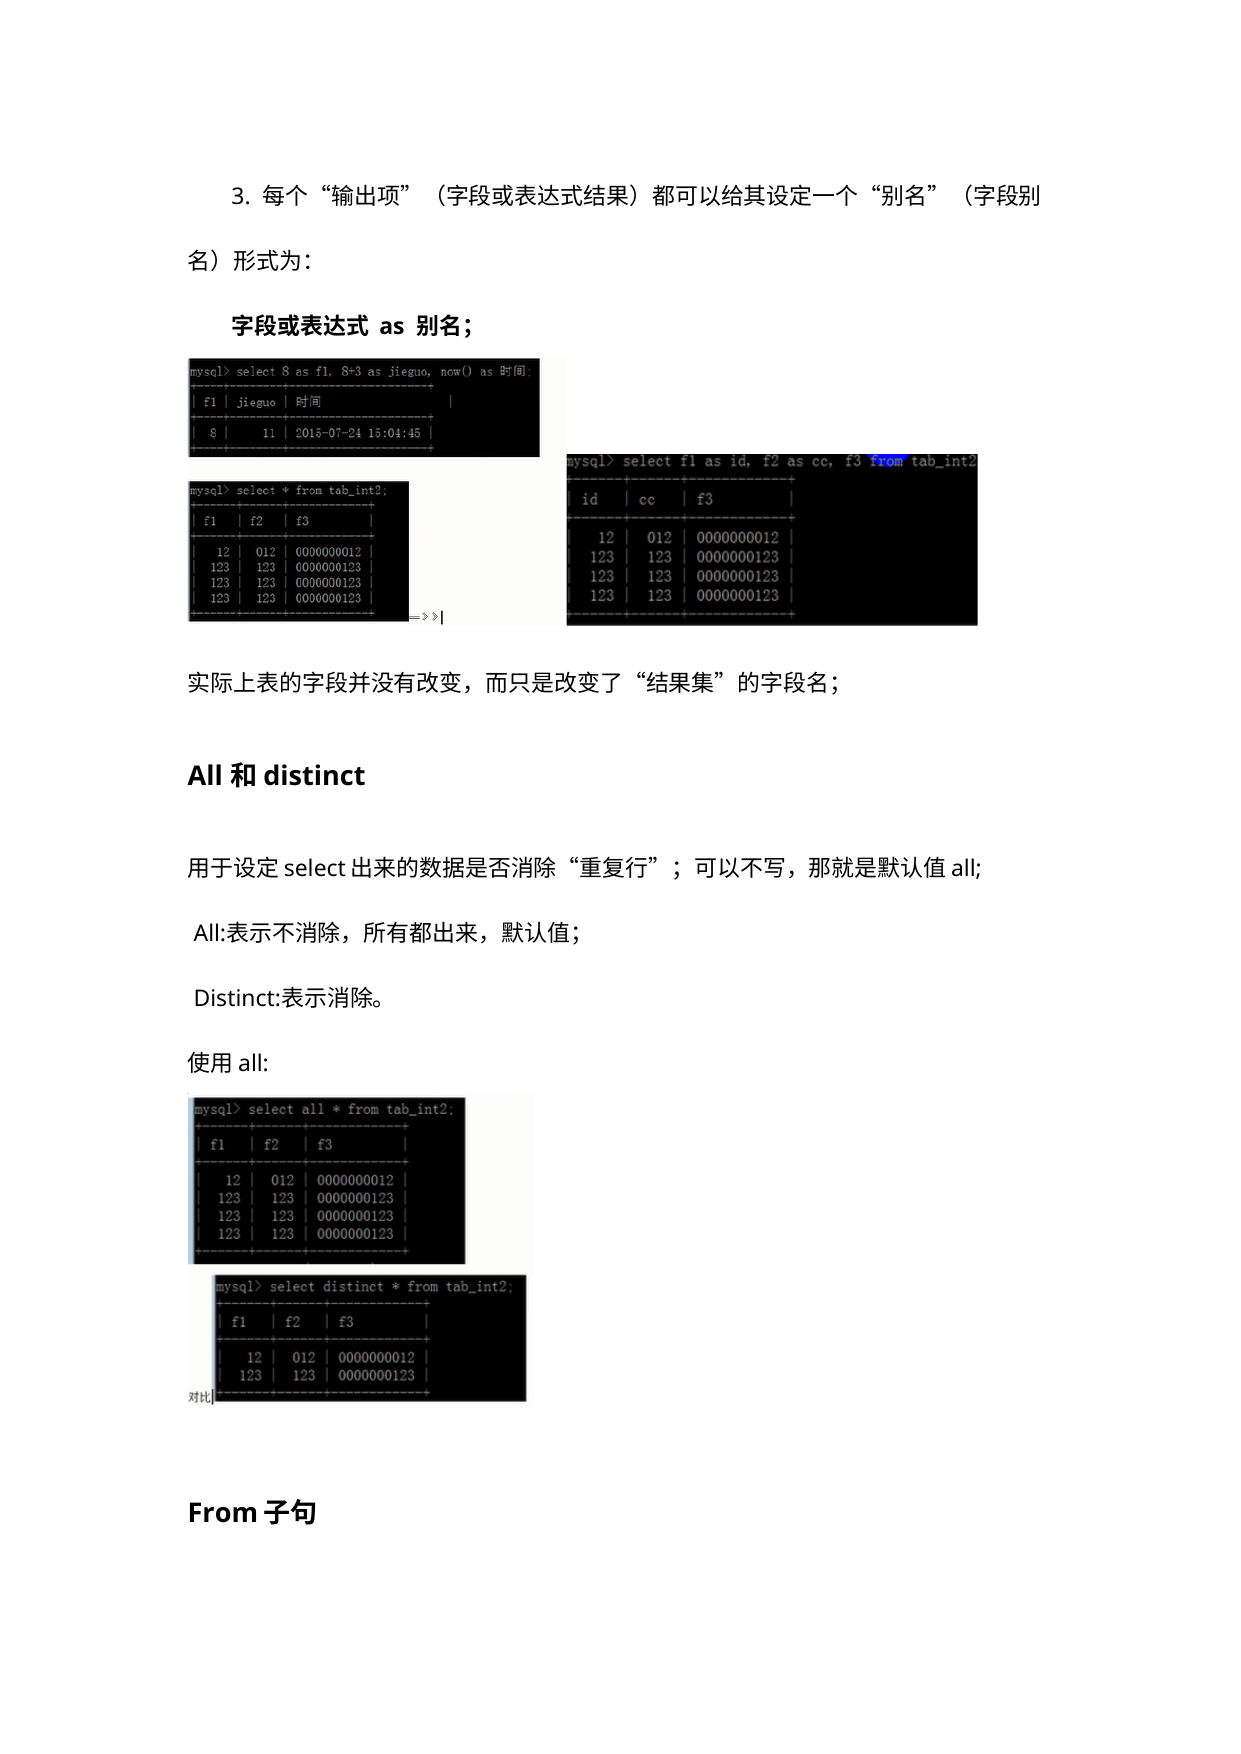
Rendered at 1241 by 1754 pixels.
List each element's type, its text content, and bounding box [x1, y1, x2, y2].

text From子句 [187, 1478, 1053, 1543]
text Distinct:表示消除。 [187, 964, 1053, 1029]
text 字段或表达式 as 别名； [187, 292, 1053, 357]
picture [187, 1093, 534, 1408]
text 实际上表的字段并没有改变，而只是改变了“结果集”的字段名； [187, 649, 1053, 714]
text All 和 distinct [187, 742, 1053, 807]
picture [187, 357, 978, 626]
list 每个“输出项”（字段或表达式结果）都可以给其设定一个“别名”（字段别名）形式为： [187, 162, 1053, 292]
text 使用all: [187, 1029, 1053, 1094]
text All:表示不消除，所有都出来，默认值； [187, 899, 1053, 964]
text 用于设定select出来的数据是否消除“重复行”；可以不写，那就是默认值all; [187, 834, 1053, 899]
